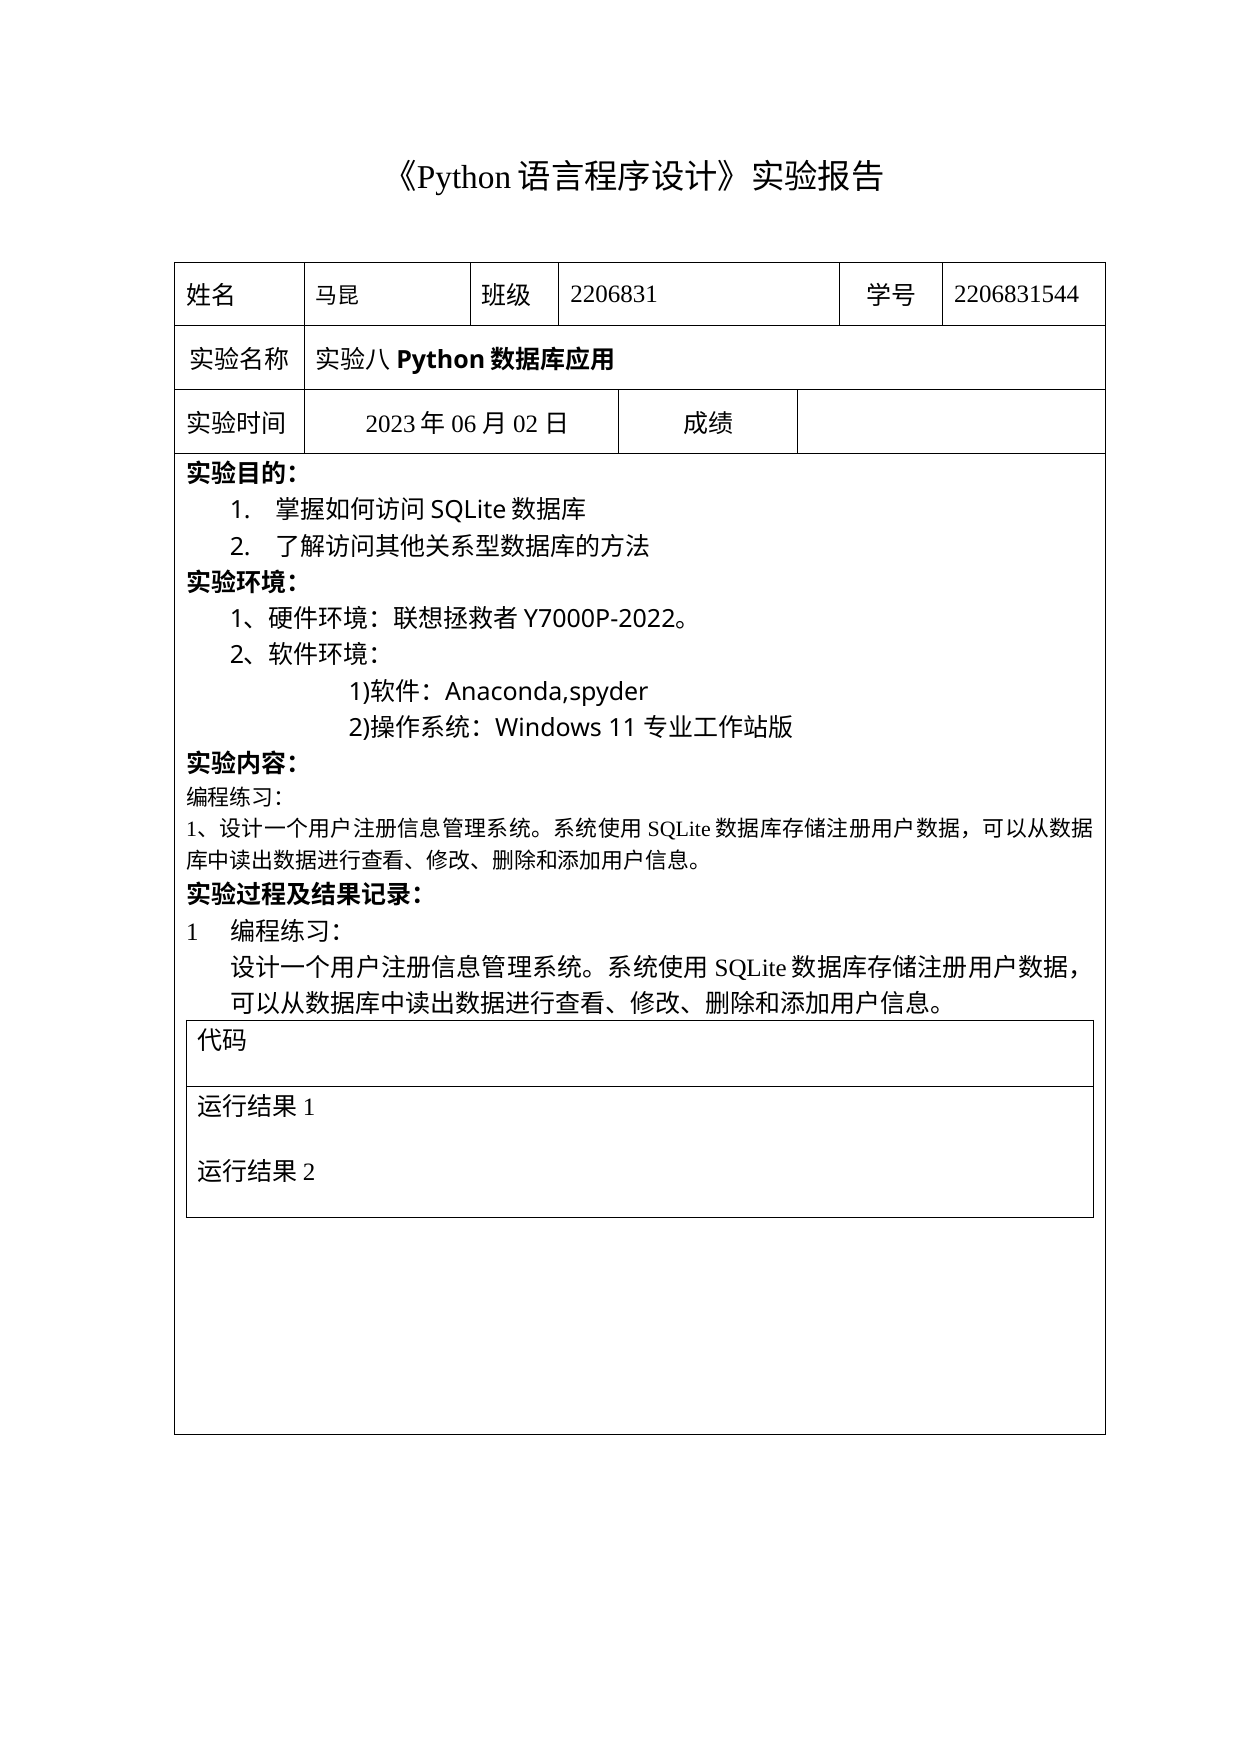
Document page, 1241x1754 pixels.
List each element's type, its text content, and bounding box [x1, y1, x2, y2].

table_cell 2023年 06 月 02 日 [305, 390, 618, 452]
table_cell [798, 390, 1105, 452]
table_cell 实验时间 [175, 390, 304, 452]
table_header 马昆 [305, 263, 470, 325]
table_header 学号 [840, 263, 942, 325]
text 《Python语言程序设计》实验报告 [175, 150, 1092, 198]
table_header 姓名 [175, 263, 304, 325]
table_header 2206831 [559, 263, 839, 325]
table_cell 成绩 [619, 390, 797, 452]
table_cell 实验八 Python数据库应用 [305, 326, 1105, 389]
table_cell 实验名称 [175, 326, 304, 389]
table_header 2206831544 [943, 263, 1105, 325]
table_header 班级 [471, 263, 558, 325]
